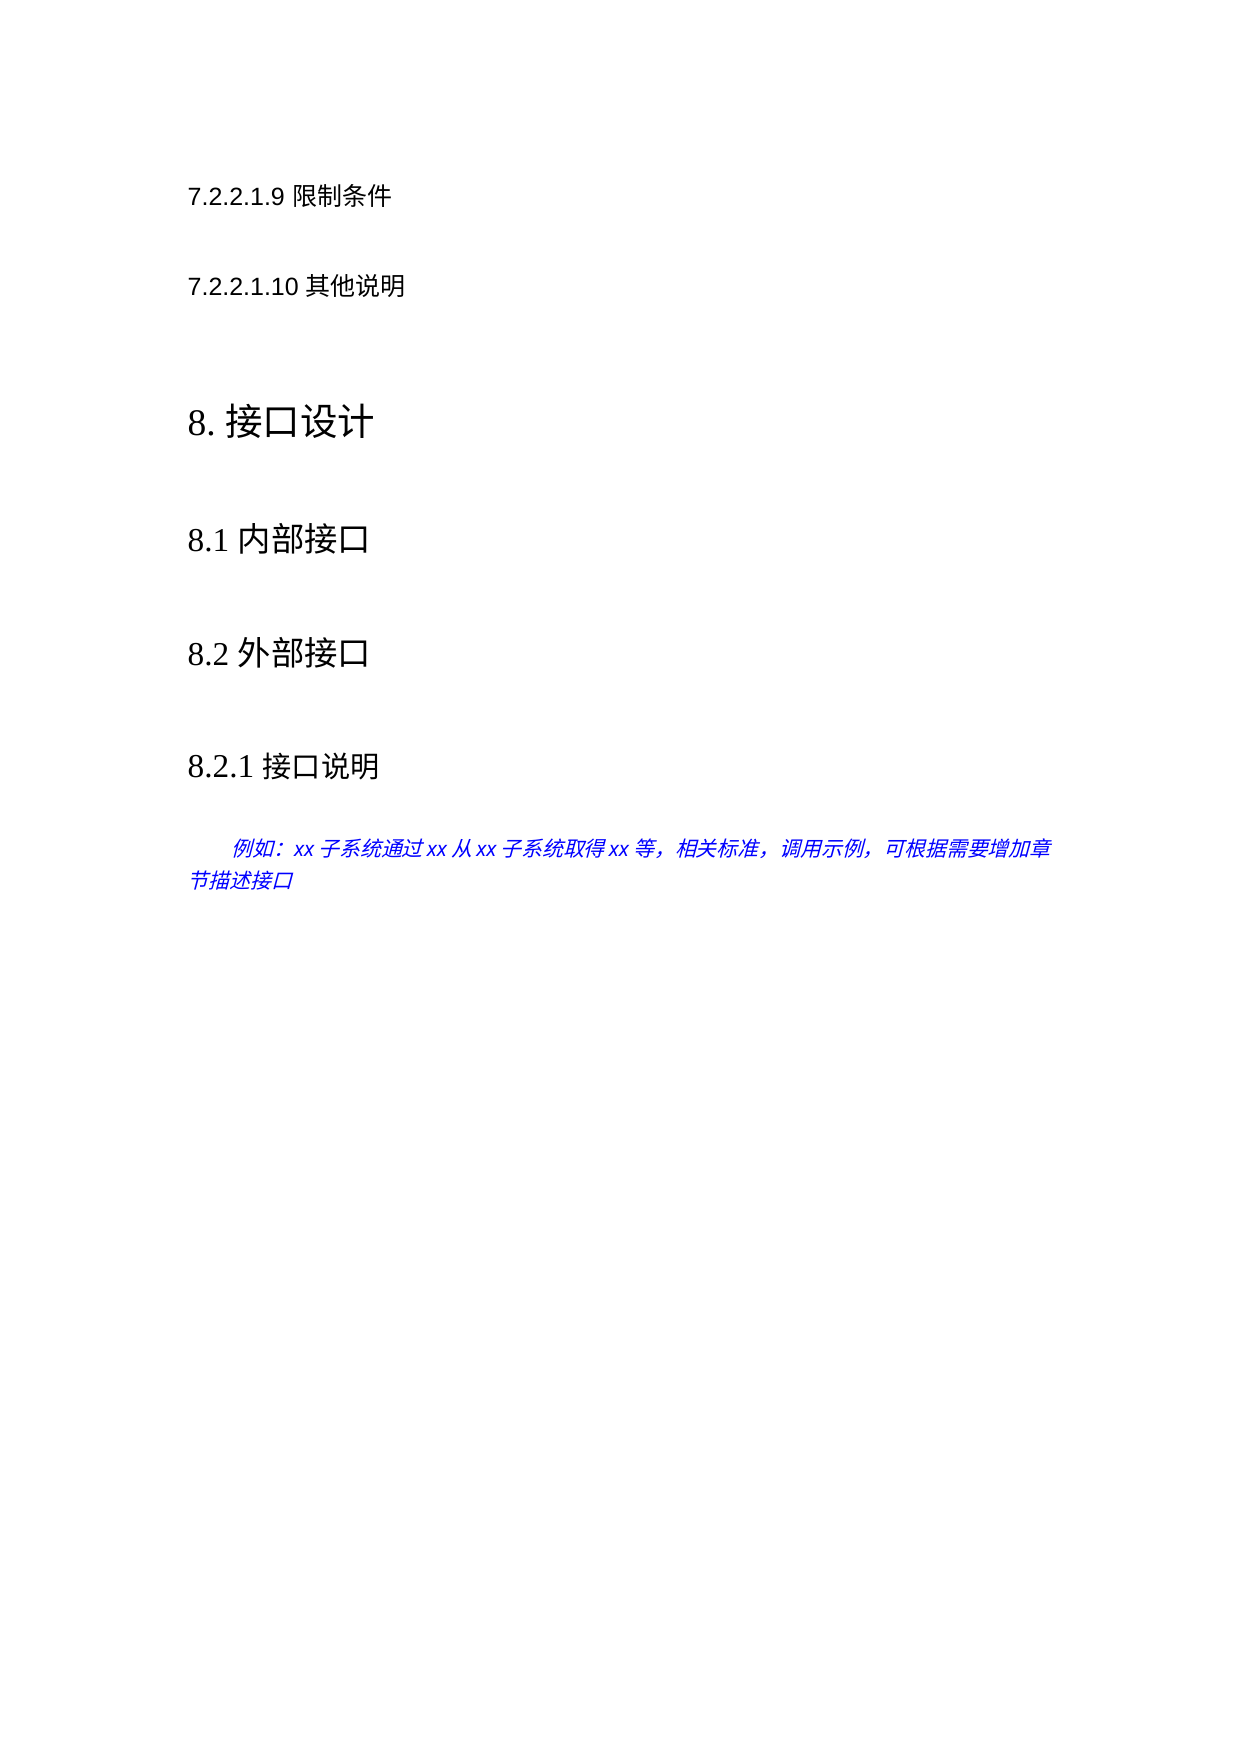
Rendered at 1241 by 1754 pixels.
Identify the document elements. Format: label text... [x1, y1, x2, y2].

text 例如：xx子系统通过xx从xx子系统取得xx等，相关标准，调用示例，可根据需要增加章节描述接口 [187, 831, 1053, 896]
subtitle 其他说明 [187, 252, 1053, 317]
subtitle 内部接口 [187, 504, 1053, 569]
subtitle 外部接口 [187, 618, 1053, 683]
subtitle 接口设计 [187, 387, 1053, 452]
subtitle 接口说明 [187, 732, 1053, 797]
subtitle 限制条件 [187, 162, 1053, 227]
